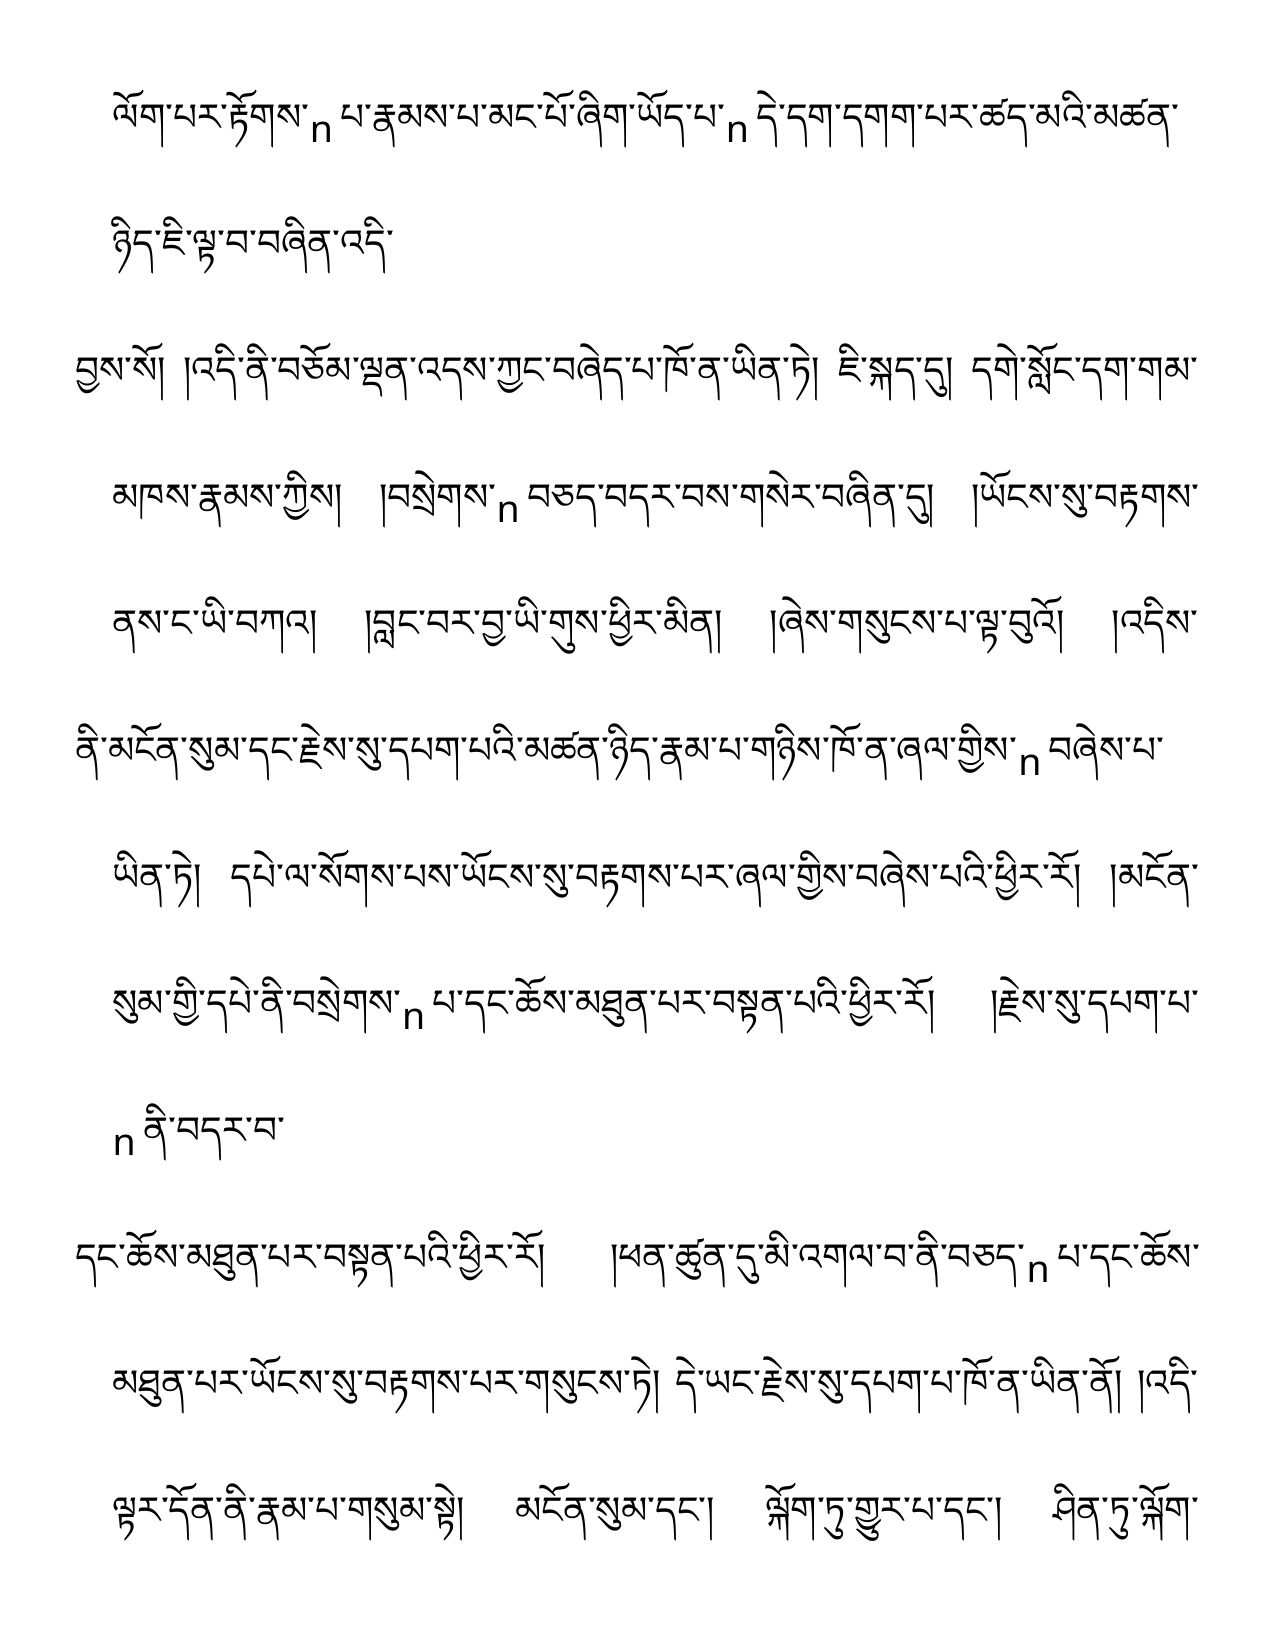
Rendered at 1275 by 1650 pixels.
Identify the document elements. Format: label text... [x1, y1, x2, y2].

text བྱས་སོ། །འདི་ནི་བཅོམ་ལྡན་འདས་ཀྱང་བཞེད་པ་ཁོ་ན་ཡིན་ཏེ། ཇི་སྐད་དུ། དགེ་སློང་དག་གམ་མཁས་རྣམས་ཀྱིས། །བསྲེགས་nབཅད་བདར་བས་གསེར་བཞིན་དུ། །ཡོངས་སུ་བརྟགས་ནས་ང་ཡི་བཀའ། །བླང་བར་བྱ་ཡི་གུས་ཕྱིར་མིན། །ཞེས་གསུངས་པ་ལྟ་བུའོ། །འདིས་ [75, 328, 1200, 687]
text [75, 75, 1200, 307]
text དང་ཆོས་མཐུན་པར་བསྟན་པའི་ཕྱིར་རོ། །ཕན་ཚུན་དུ་མི་འགལ་བ་ནི་བཅད་nཔ་དང་ཆོས་མཐུན་པར་ཡོངས་སུ་བརྟགས་པར་གསུངས་ཏེ། དེ་ཡང་རྗེས་སུ་དཔག་པ་ཁོ་ན་ཡིན་ནོ། །འདི་ལྟར་དོན་ནི་རྣམ་པ་གསུམ་སྟེ། མངོན་སུམ་དང༌། ལྐོག་ཏུ་གྱུར་པ་དང༌། ཤིན་ཏུ་ལྐོག་ [75, 1215, 1200, 1574]
text ནི་མངོན་སུམ་དང་རྗེས་སུ་དཔག་པའི་མཚན་ཉིད་རྣམ་པ་གཉིས་ཁོ་ན་ཞལ་གྱིས་nབཞེས་པ་ཡིན་ཏེ། དཔེ་ལ་སོགས་པས་ཡོངས་སུ་བརྟགས་པར་ཞལ་གྱིས་བཞེས་པའི་ཕྱིར་རོ། །མངོན་སུམ་གྱི་དཔེ་ནི་བསྲེགས་nཔ་དང་ཆོས་མཐུན་པར་བསྟན་པའི་ཕྱིར་རོ། །རྗེས་སུ་དཔག་པ་nནི་བདར་བ་ [75, 708, 1200, 1194]
